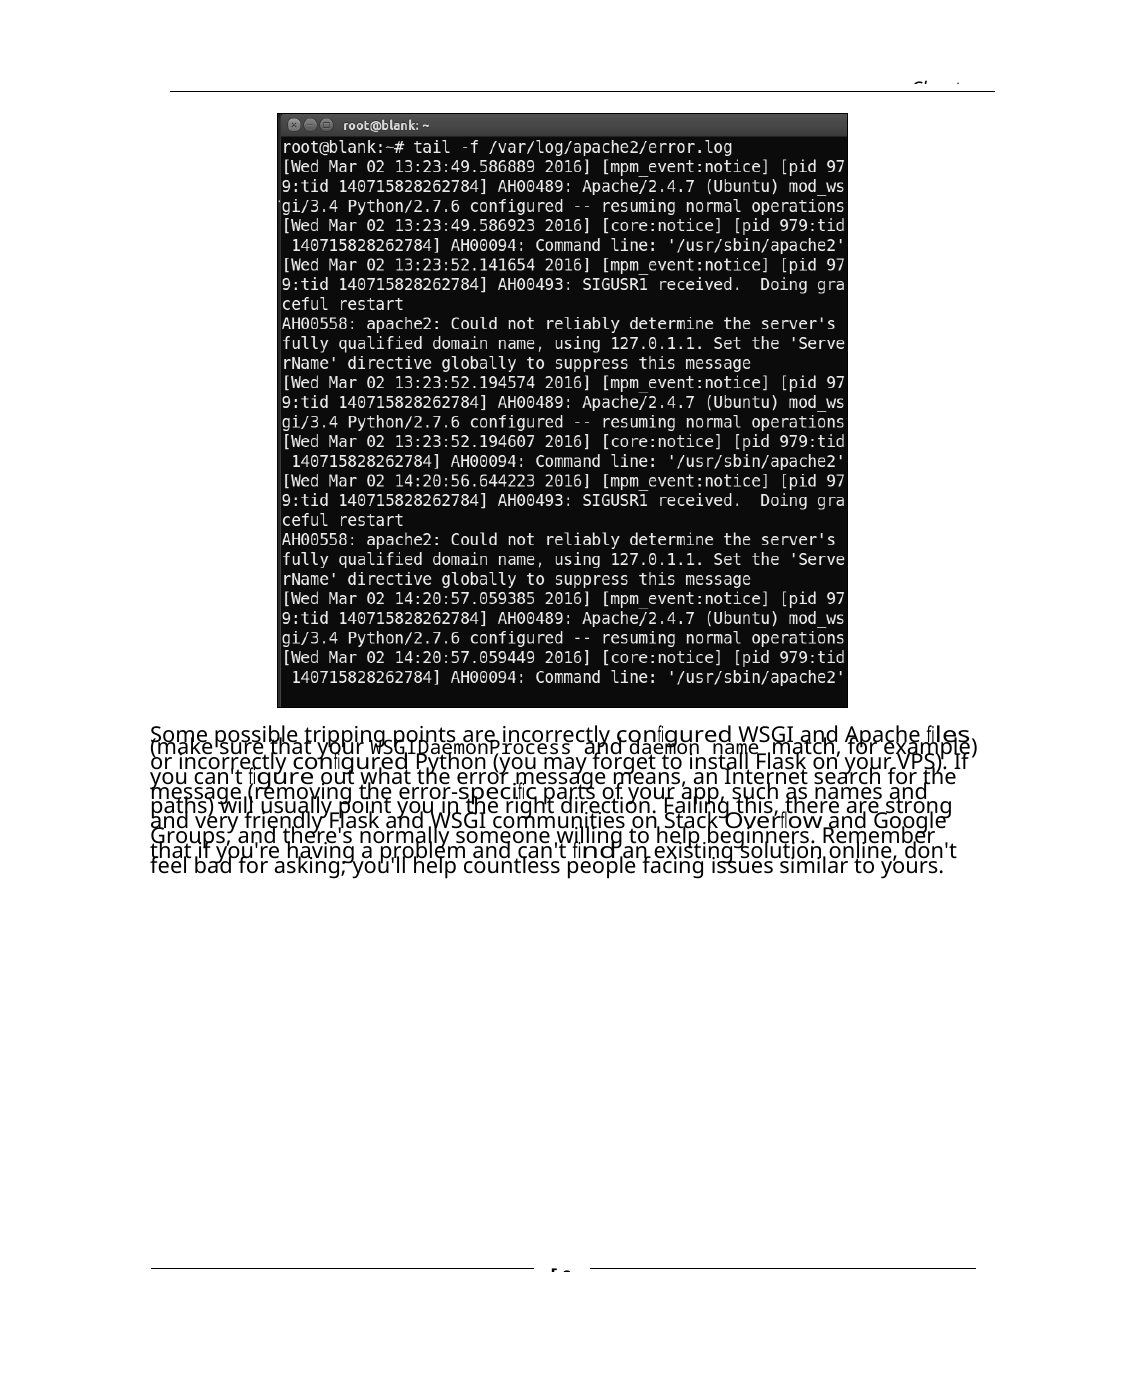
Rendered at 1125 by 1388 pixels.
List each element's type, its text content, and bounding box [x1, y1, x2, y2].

text Some possible tripping points are incorrectly configured WSGI and Apache files (make sure that your WSGIDaemonProcess and daemon name match, for example) or incorrectly configured Python (you may forget to install Flask on your VPS). If you can't figure out what the error message means, an Internet search for the message (removing the error-specific parts of your app, such as names and paths) will usually point you in the right direction. Failing this, there are strong and very friendly Flask and WSGI communities on Stack Overflow and Google Groups, and there's normally someone willing to help beginners. Remember that if you're having a problem and can't find an existing solution online, don't feel bad for asking; you'll help countless people facing issues similar to yours. [150, 731, 979, 880]
picture [278, 114, 847, 707]
